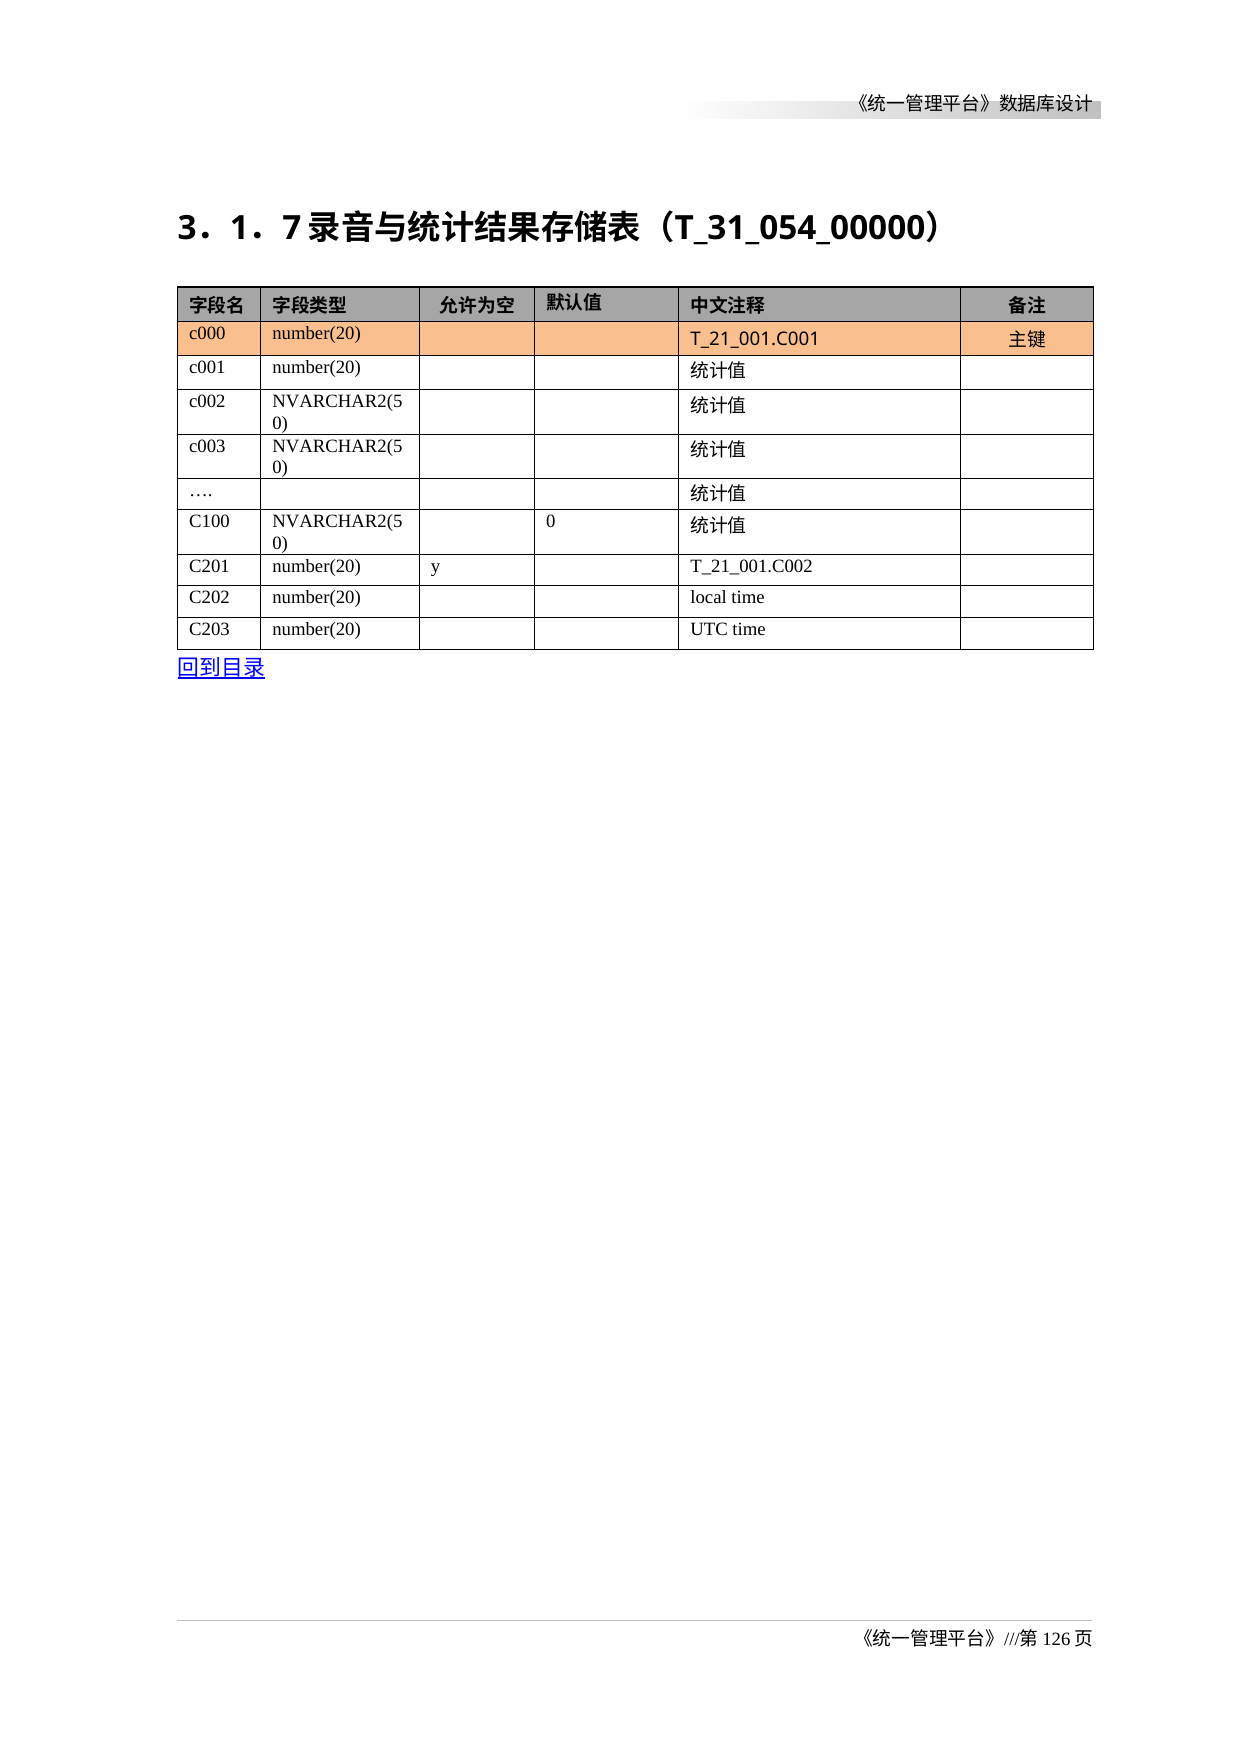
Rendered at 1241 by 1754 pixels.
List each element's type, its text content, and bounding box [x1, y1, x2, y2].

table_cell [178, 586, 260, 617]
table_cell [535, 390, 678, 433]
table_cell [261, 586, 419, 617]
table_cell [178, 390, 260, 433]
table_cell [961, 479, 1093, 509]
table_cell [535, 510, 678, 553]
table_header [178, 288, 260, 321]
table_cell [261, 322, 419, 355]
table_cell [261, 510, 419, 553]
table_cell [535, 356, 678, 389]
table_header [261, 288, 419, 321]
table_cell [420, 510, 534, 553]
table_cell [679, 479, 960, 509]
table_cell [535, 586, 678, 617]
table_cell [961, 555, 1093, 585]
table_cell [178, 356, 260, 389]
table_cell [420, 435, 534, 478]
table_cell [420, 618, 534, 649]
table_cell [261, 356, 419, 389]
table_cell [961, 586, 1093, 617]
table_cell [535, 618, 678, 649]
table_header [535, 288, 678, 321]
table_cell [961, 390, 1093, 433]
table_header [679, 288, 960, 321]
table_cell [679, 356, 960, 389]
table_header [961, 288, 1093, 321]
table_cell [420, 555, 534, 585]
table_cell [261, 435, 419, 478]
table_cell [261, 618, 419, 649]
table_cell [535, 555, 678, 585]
text 回到目录 [177, 650, 1092, 682]
subtitle 3．1．7录音与统计结果存储表（T_31_054_00000） [177, 201, 1092, 249]
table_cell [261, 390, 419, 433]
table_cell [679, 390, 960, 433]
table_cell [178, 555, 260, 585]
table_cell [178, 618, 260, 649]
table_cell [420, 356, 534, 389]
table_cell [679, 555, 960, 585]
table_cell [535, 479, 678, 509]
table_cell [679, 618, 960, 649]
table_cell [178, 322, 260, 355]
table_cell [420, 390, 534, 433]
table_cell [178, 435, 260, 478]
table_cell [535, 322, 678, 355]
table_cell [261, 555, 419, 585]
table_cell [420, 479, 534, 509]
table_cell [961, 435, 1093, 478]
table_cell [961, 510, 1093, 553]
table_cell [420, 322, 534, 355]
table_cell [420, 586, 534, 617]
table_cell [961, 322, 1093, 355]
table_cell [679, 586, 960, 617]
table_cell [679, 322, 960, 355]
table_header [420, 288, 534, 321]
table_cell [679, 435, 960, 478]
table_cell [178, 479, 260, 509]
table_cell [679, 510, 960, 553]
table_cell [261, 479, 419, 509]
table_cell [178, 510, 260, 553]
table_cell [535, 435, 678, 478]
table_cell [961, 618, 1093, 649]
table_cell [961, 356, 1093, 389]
